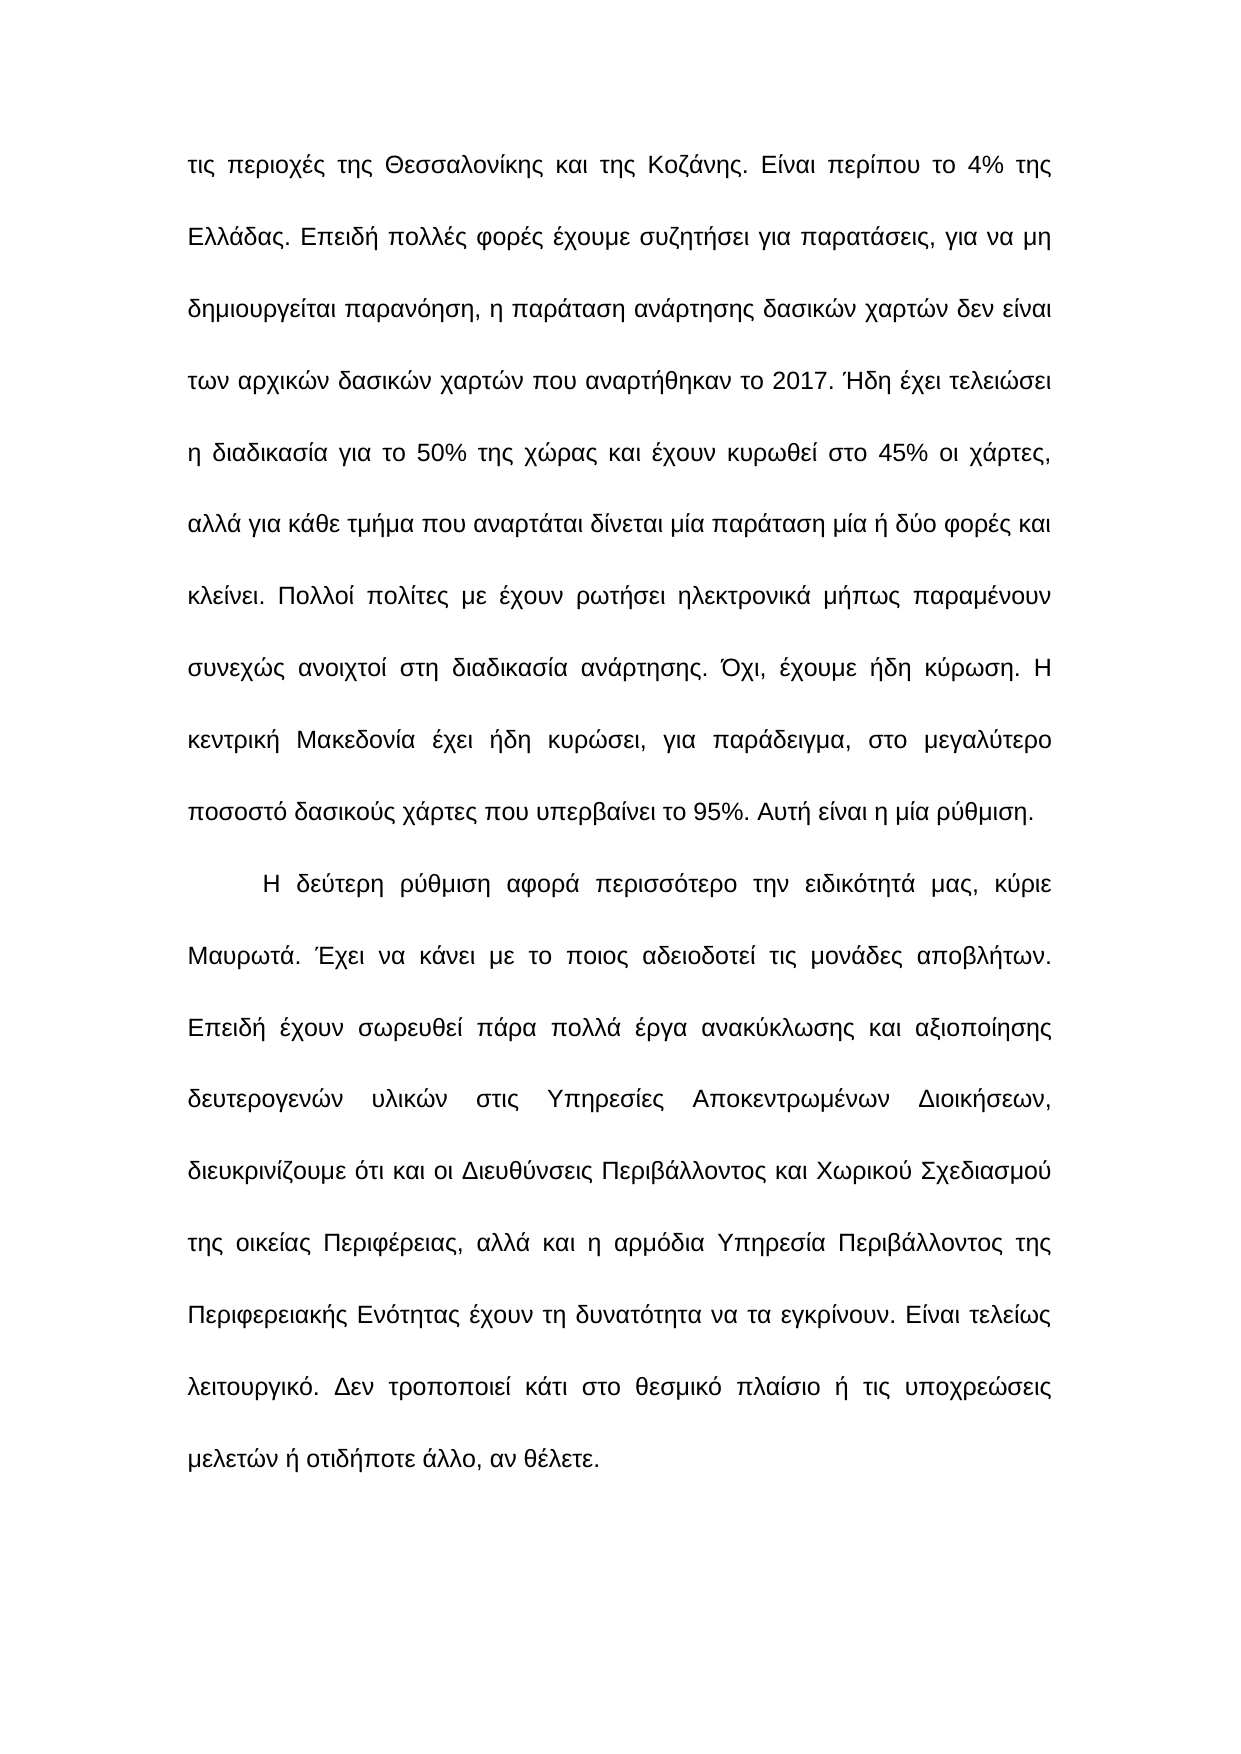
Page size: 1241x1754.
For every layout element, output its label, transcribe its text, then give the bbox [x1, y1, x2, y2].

text Η δεύτερη ρύθμιση αφορά περισσότερο την ειδικότητά μας, κύριε Μαυρωτά. Έχει να κάνει με το ποιος αδειοδοτεί τις μονάδες αποβλήτων. Επειδή έχουν σωρευθεί πάρα πολλά έργα ανακύκλωσης και αξιοποίησης δευτερογενών υλικών στις Υπηρεσίες Αποκεντρωμένων Διοικήσεων, διευκρινίζουμε ότι και οι Διευθύνσεις Περιβάλλοντος και Χωρικού Σχεδιασμού της οικείας Περιφέρειας, αλλά και η αρμόδια Υπηρεσία Περιβάλλοντος της Περιφερειακής Ενότητας έχουν τη δυνατότητα να τα εγκρίνουν. Είναι τελείως λειτουργικό. Δεν τροποποιεί κάτι στο θεσμικό πλαίσιο ή τις υποχρεώσεις μελετών ή οτιδήποτε άλλο, αν θέλετε. [187, 869, 1053, 1472]
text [187, 150, 1053, 826]
